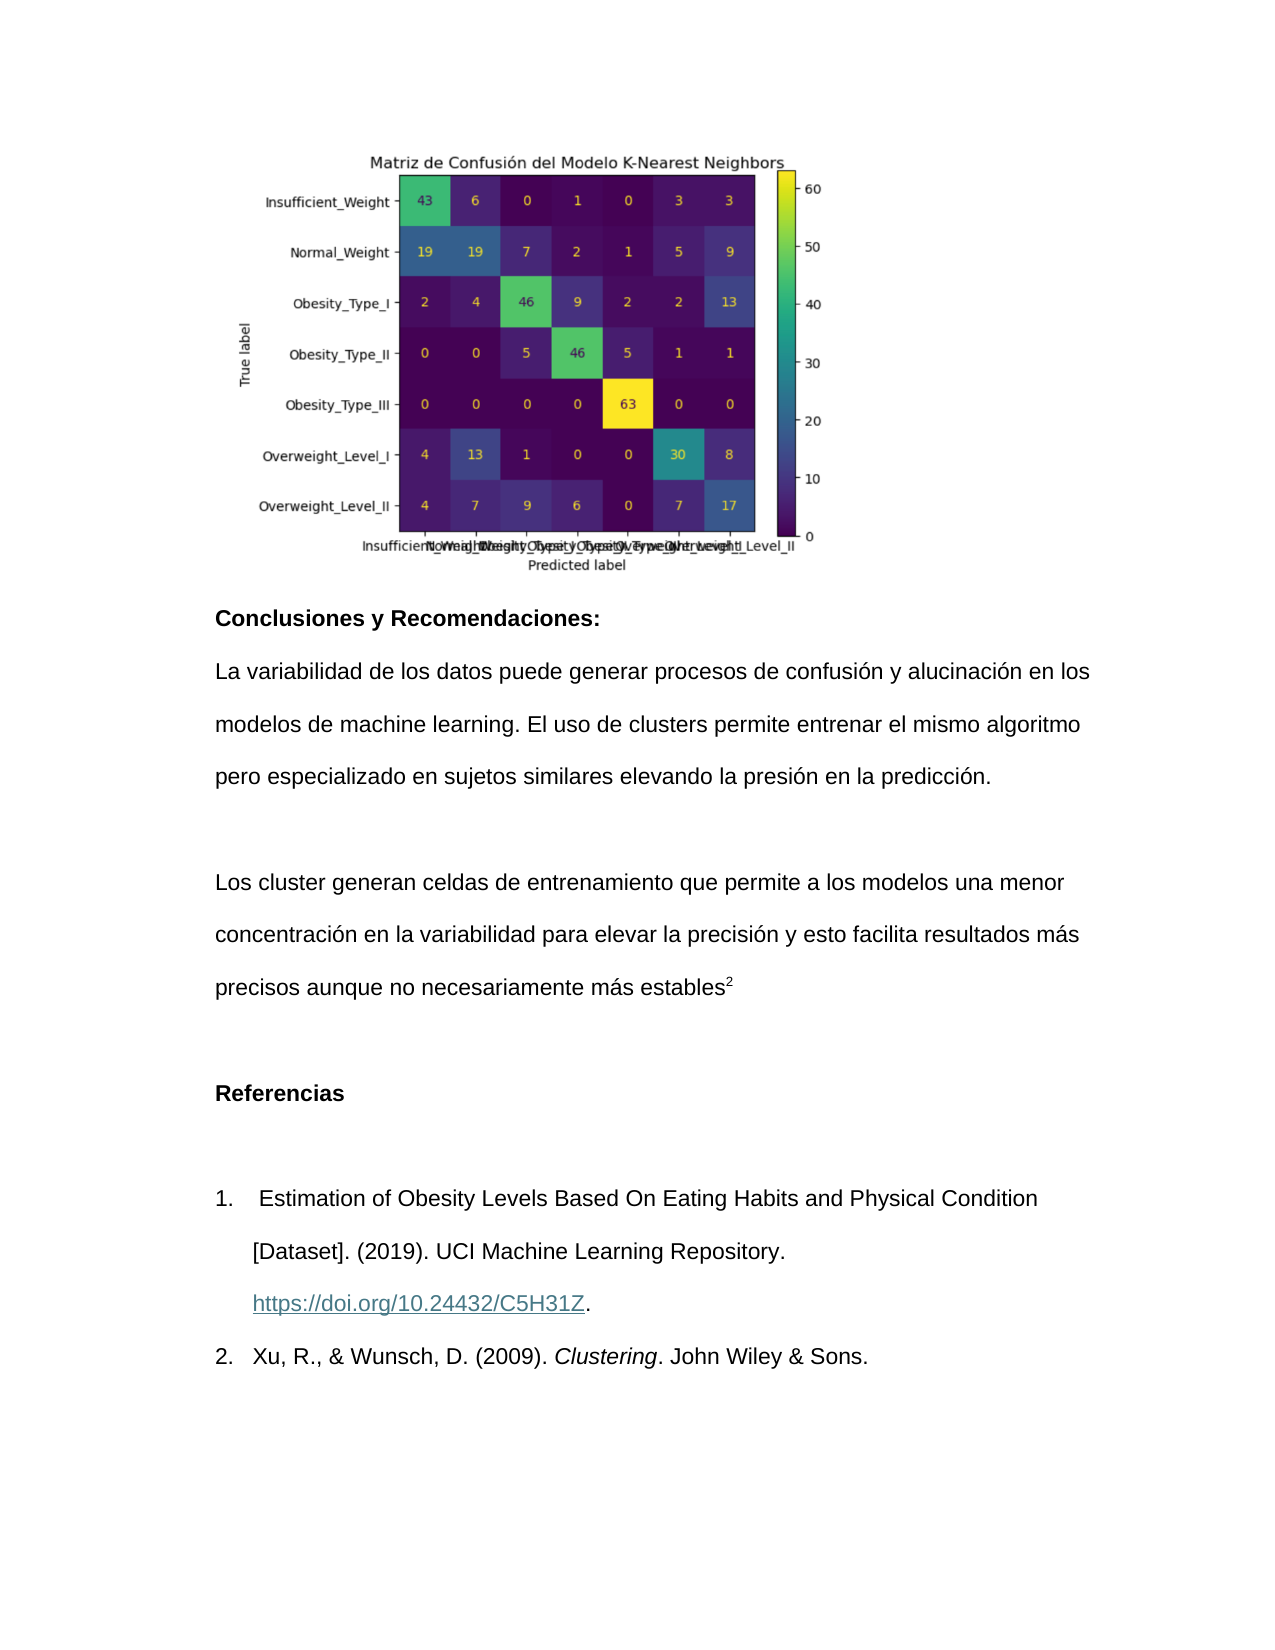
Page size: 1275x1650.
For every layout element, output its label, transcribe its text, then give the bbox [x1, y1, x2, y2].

text Conclusiones y Recomendaciones: [215, 605, 1098, 632]
list Xu, R., & Wunsch, D. (2009). Clustering. John Wiley & Sons. [215, 1343, 1098, 1369]
picture [214, 147, 829, 580]
text Los cluster generan celdas de entrenamiento que permite a los modelos una menor concentración en la variabilidad para elevar la precisión y esto facilita resultados más precisos aunque no necesariamente más estables2 [215, 869, 1098, 1001]
text Referencias [215, 1079, 1098, 1106]
text La variabilidad de los datos puede generar procesos de confusión y alucinación en los modelos de machine learning. El uso de clusters permite entrenar el mismo algoritmo pero especializado en sujetos similares elevando la presión en la predicción. [215, 658, 1098, 790]
list Estimation of Obesity Levels Based On Eating Habits and Physical Condition [Dataset]. (2019). UCI Machine Learning Repository. https://doi.org/10.24432/C5H31Z. [215, 1185, 1098, 1317]
